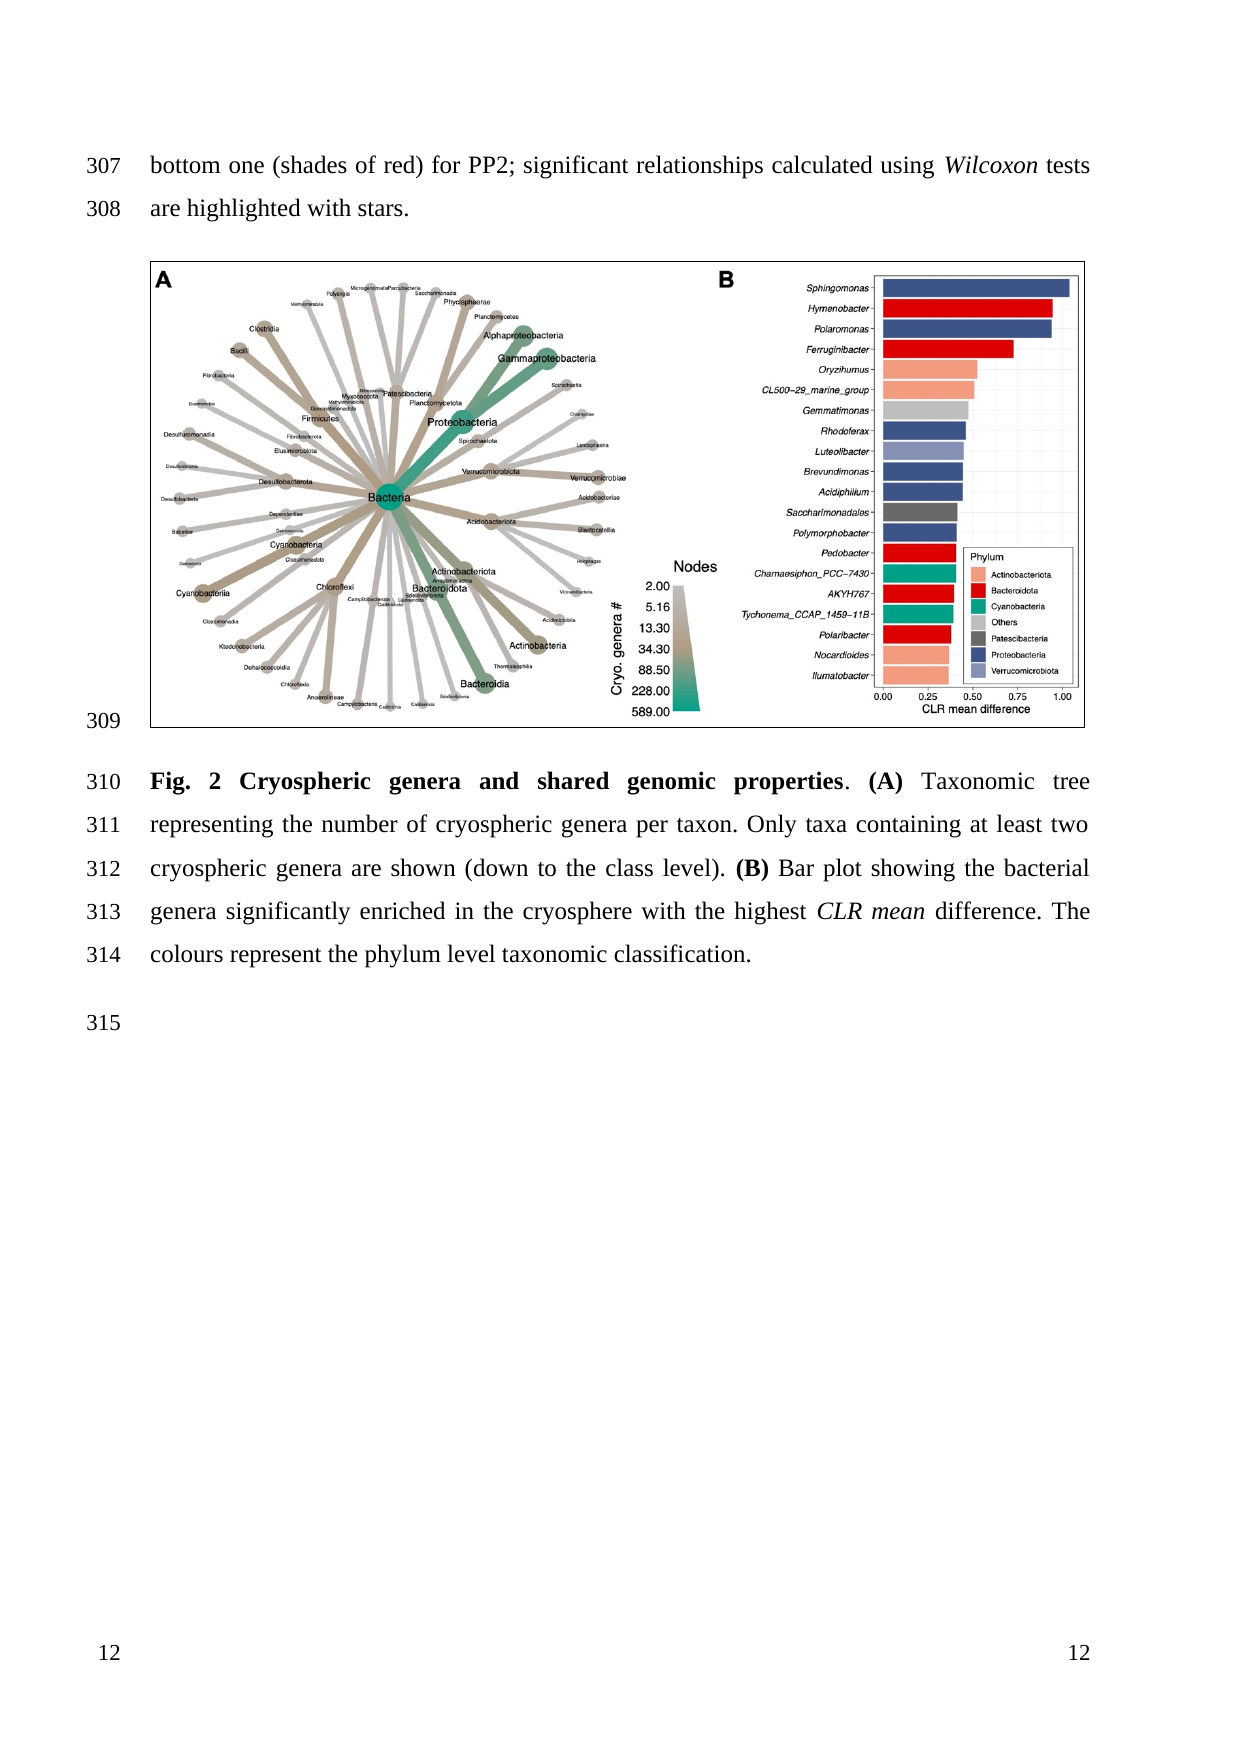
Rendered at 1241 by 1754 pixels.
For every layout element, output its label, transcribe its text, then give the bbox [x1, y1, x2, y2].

text Fig. 2 Cryospheric genera and shared genomic properties. (A) Taxonomic tree representing the number of cryospheric genera per taxon. Only taxa containing at least two cryospheric genera are shown (down to the class level). (B) Bar plot showing the bacterial genera significantly enriched in the cryosphere with the highest CLR mean difference. The colours represent the phylum level taxonomic classification. [150, 766, 1090, 968]
picture [151, 262, 1084, 727]
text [150, 150, 1090, 222]
